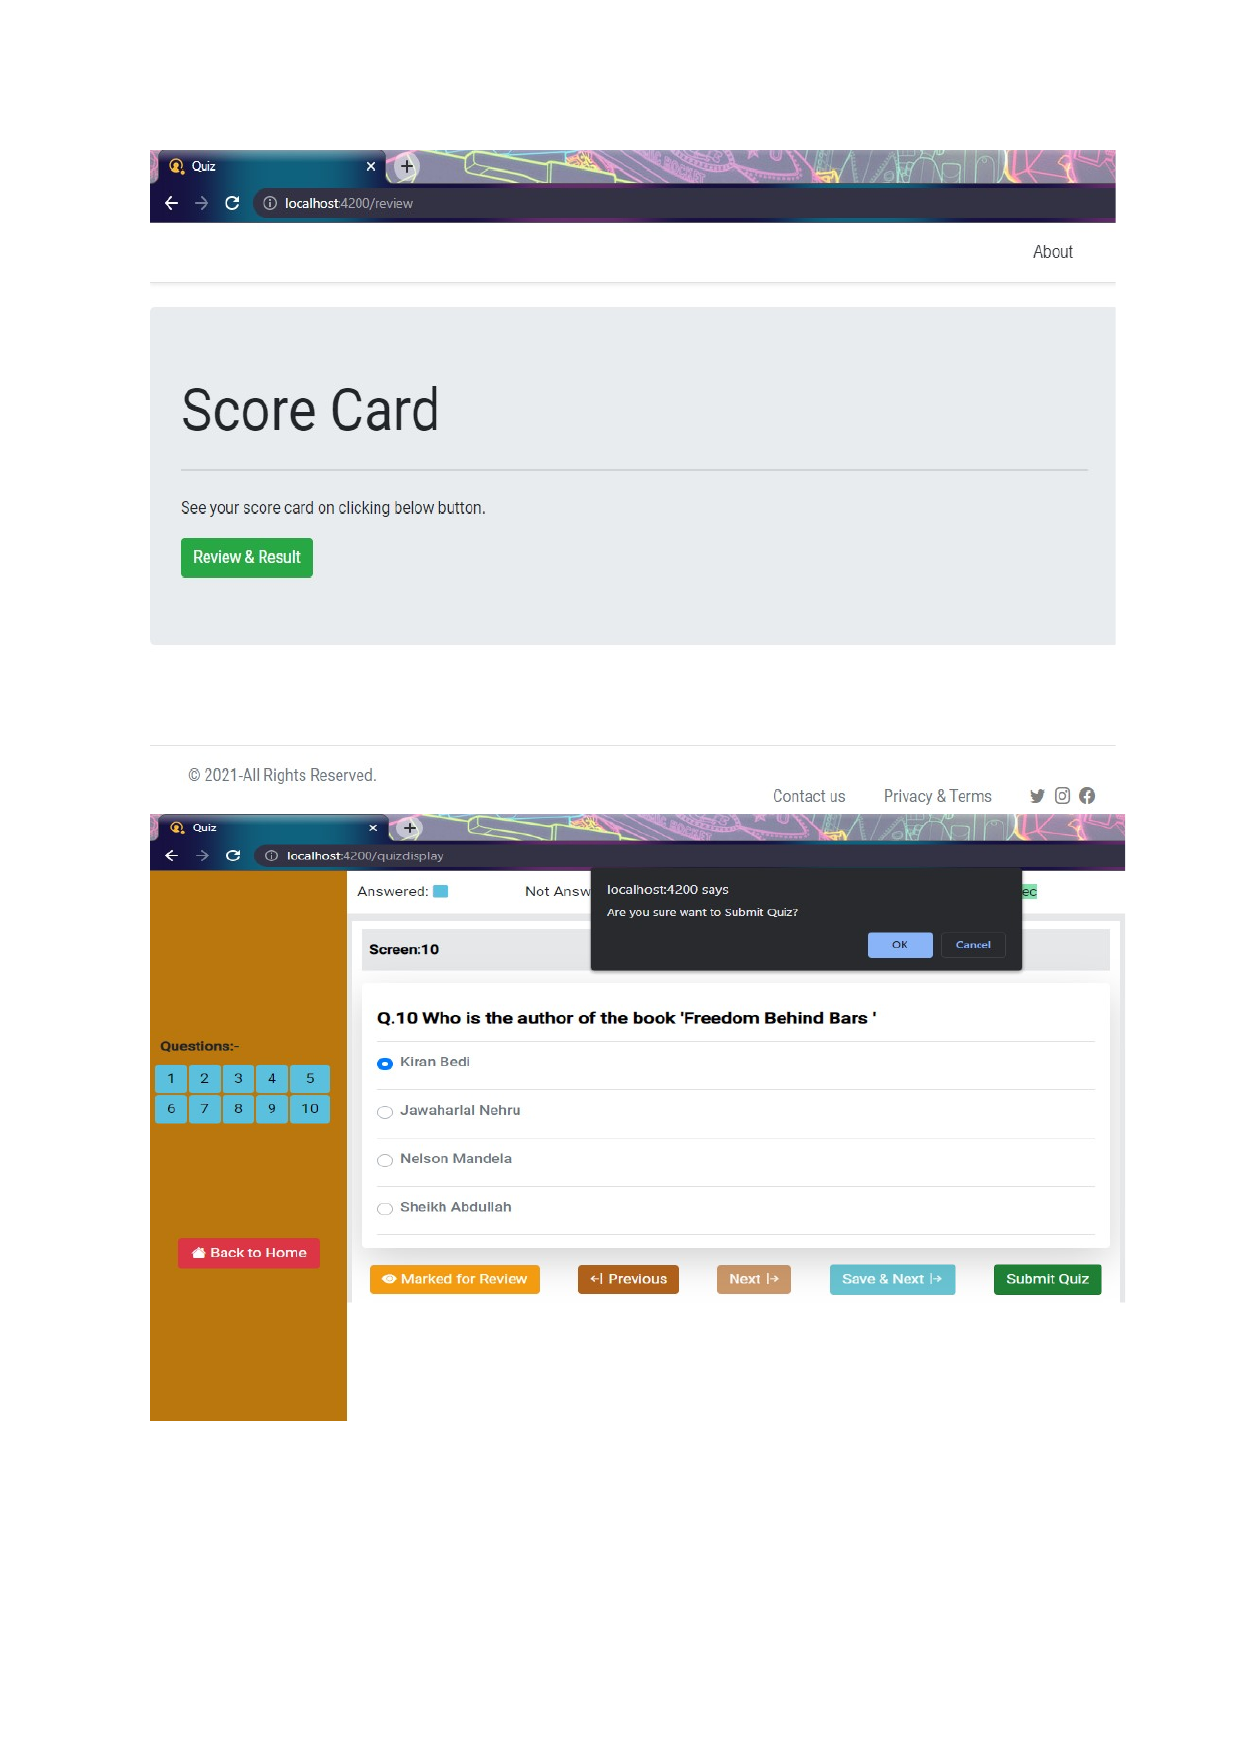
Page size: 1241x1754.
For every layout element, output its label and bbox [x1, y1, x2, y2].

picture [150, 814, 1125, 1421]
picture [150, 150, 1116, 813]
